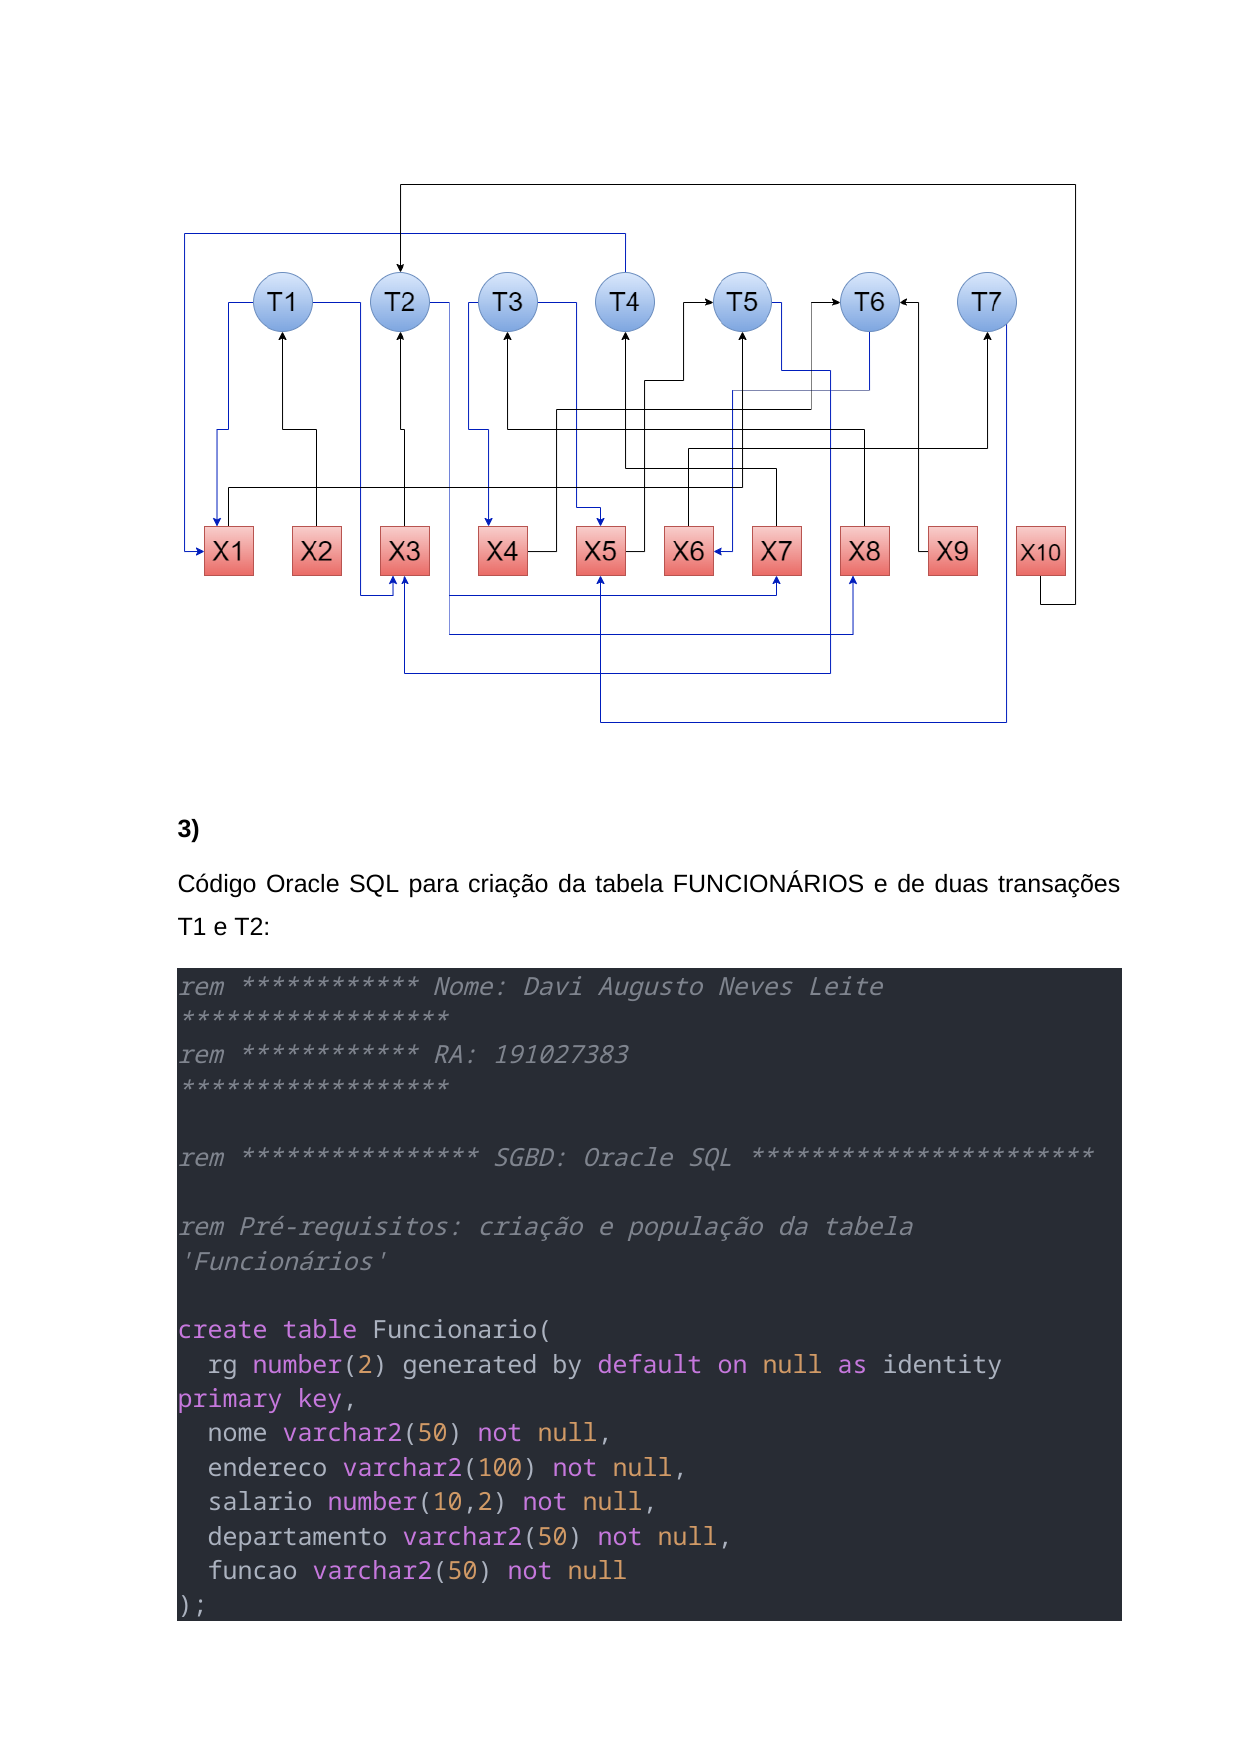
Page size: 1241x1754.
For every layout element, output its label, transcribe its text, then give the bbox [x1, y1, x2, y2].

text departamento varchar2(50) not null, [177, 1518, 1122, 1552]
text rg number(2) generated by default on null as identity primary key, [177, 1346, 1122, 1415]
text rem Pré-requisitos: criação e população da tabela 'Funcionários' [177, 1208, 1122, 1277]
text ); [177, 1587, 1122, 1621]
text rem ************ Nome: Davi Augusto Neves Leite ****************** [177, 968, 1122, 1037]
text nome varchar2(50) not null, [177, 1415, 1122, 1449]
text create table Funcionario( [177, 1312, 1122, 1346]
picture [177, 177, 1084, 731]
text rem ************ RA: 191027383 ****************** [177, 1037, 1122, 1105]
text funcao varchar2(50) not null [177, 1552, 1122, 1587]
text Código Oracle SQL para criação da tabela FUNCIONÁRIOS e de duas transações T1 e T2: [177, 869, 1122, 941]
text rem **************** SGBD: Oracle SQL *********************** [177, 1140, 1122, 1174]
text salario number(10,2) not null, [177, 1483, 1122, 1518]
text endereco varchar2(100) not null, [177, 1449, 1122, 1483]
text 3) [177, 813, 1122, 842]
